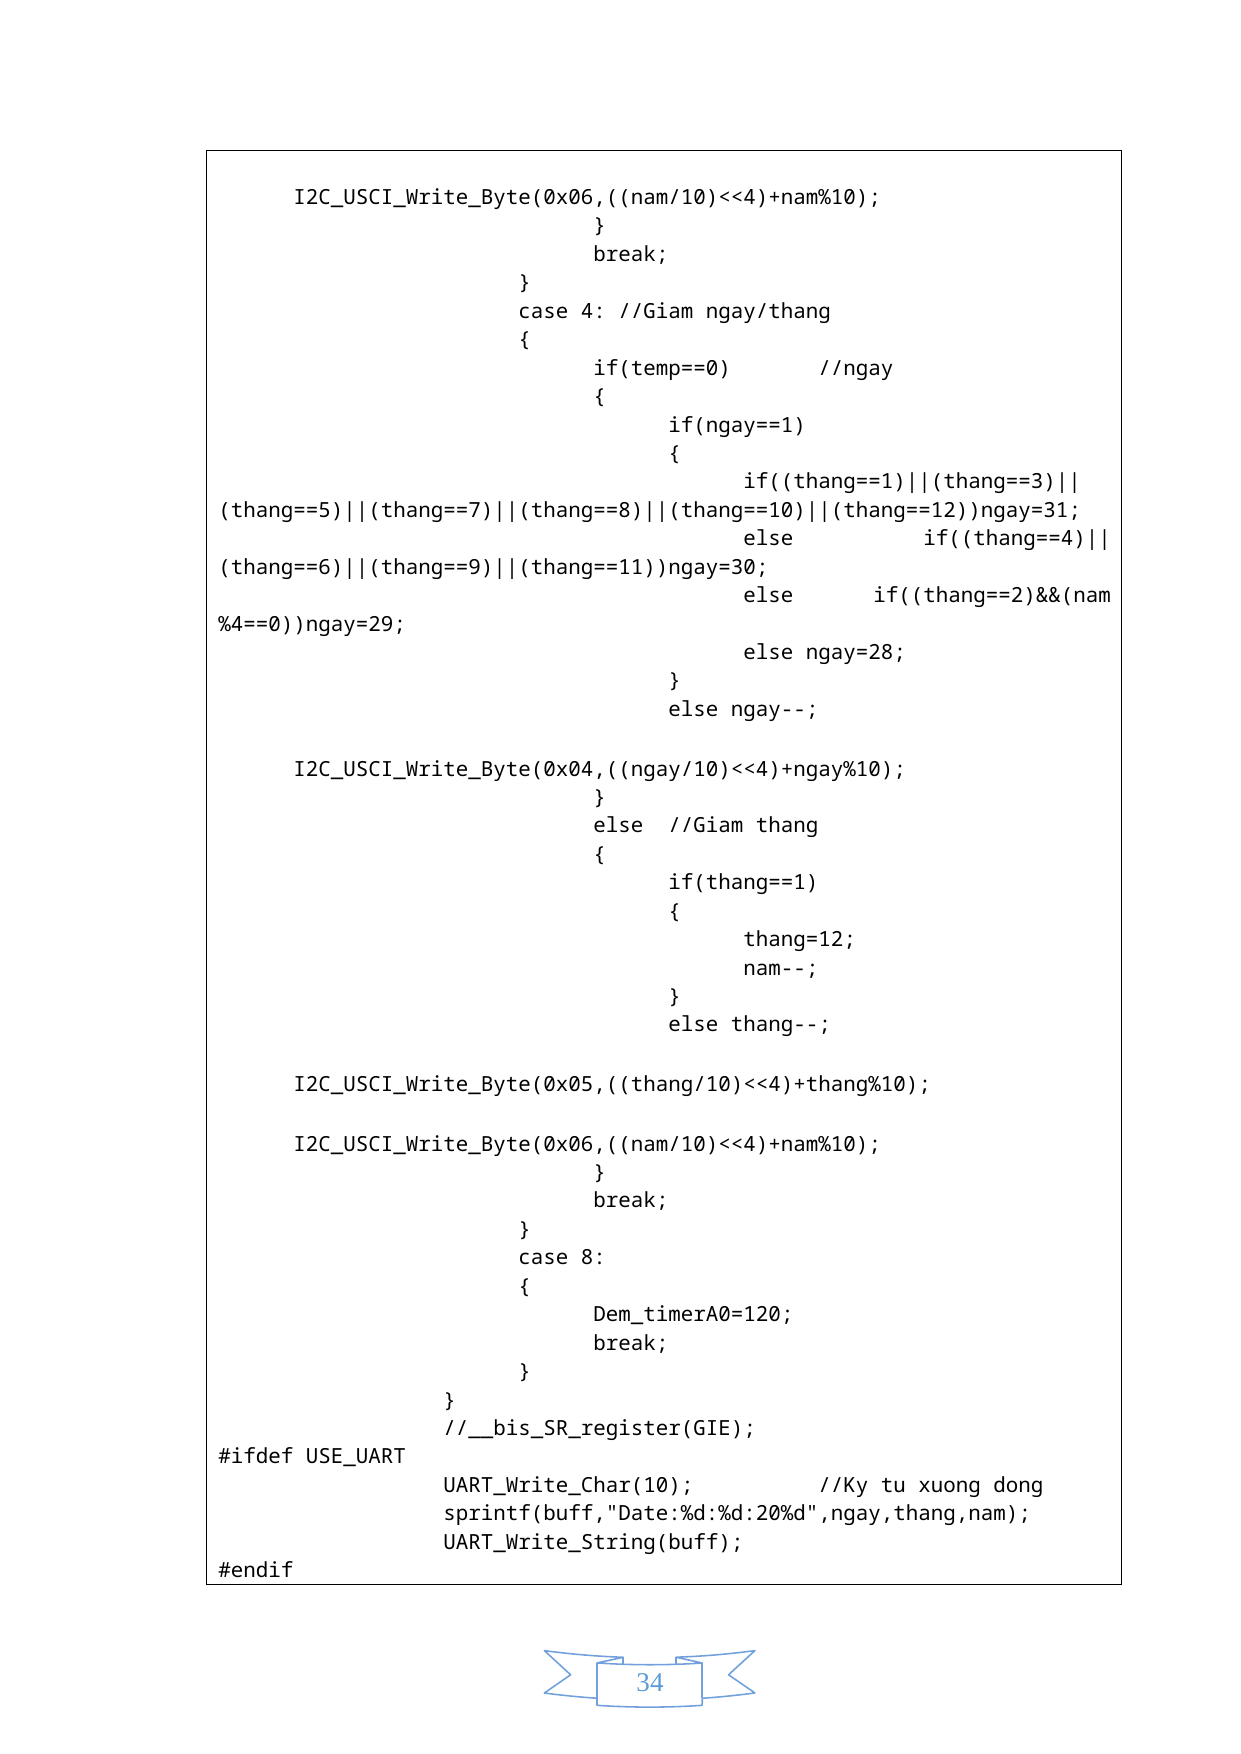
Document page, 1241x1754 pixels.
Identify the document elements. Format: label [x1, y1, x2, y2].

table_header [207, 151, 1121, 1584]
